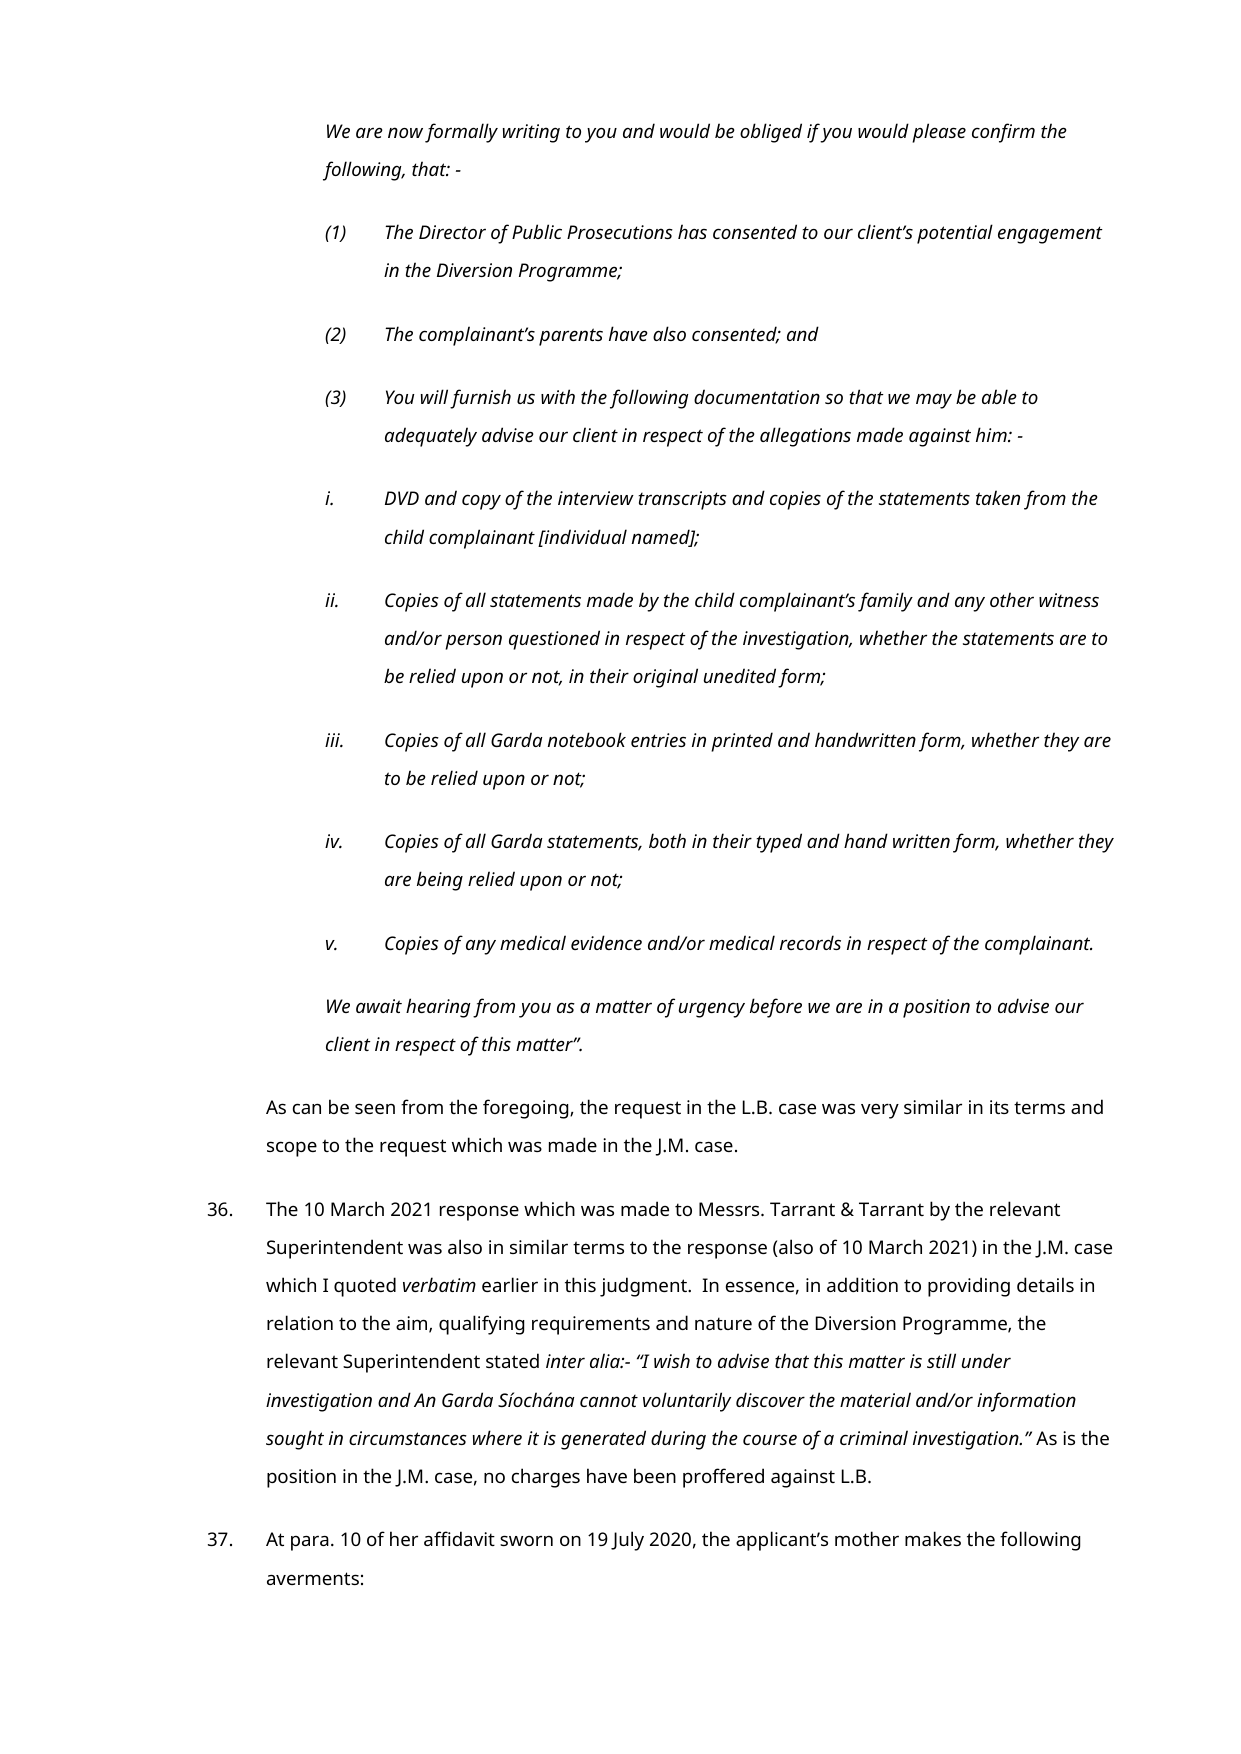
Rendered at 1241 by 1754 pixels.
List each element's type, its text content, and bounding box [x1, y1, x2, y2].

text 37. At para. 10 of her affidavit sworn on 19 July 2020, the applicant’s mother makes the following averments: [207, 1527, 1122, 1591]
text (3) You will furnish us with the following documentation so that we may be able to adequately advise our client in respect of the allegations made against him: - [325, 384, 1122, 448]
text v. Copies of any medical evidence and/or medical records in respect of the complainant. [325, 930, 1122, 955]
text As can be seen from the foregoing, the request in the L.B. case was very similar in its terms and scope to the request which was made in the J.M. case. [207, 1094, 1122, 1158]
text (1) The Director of Public Prosecutions has consented to our client’s potential engagement in the Diversion Programme; [325, 219, 1122, 283]
text We are now formally writing to you and would be obliged if you would please confirm the following, that: - [266, 118, 1122, 182]
text We await hearing from you as a matter of urgency before we are in a position to advise our client in respect of this matter”. [266, 993, 1122, 1057]
text (2) The complainant’s parents have also consented; and [325, 321, 1122, 347]
text i. DVD and copy of the interview transcripts and copies of the statements taken from the child complainant [individual named]; [325, 486, 1122, 549]
text iii. Copies of all Garda notebook entries in printed and handwritten form, whether they are to be relied upon or not; [325, 727, 1122, 791]
text iv. Copies of all Garda statements, both in their typed and hand written form, whether they are being relied upon or not; [325, 828, 1122, 892]
text 36. The 10 March 2021 response which was made to Messrs. Tarrant & Tarrant by the relevant Superintendent was also in similar terms to the response (also of 10 March 2021) in the J.M. case which I quoted verbatim earlier in this judgment. In essence, in addition to providing details in relation to the aim, qualifying requirements and nature of the Diversion Programme, the relevant Superintendent stated inter alia:- “I wish to advise that this matter is still under investigation and An Garda Síochána cannot voluntarily discover the material and/or information sought in circumstances where it is generated during the course of a criminal investigation.” As is the position in the J.M. case, no charges have been proffered against L.B. [207, 1196, 1122, 1489]
text ii. Copies of all statements made by the child complainant’s family and any other witness and/or person questioned in respect of the investigation, whether the statements are to be relied upon or not, in their original unedited form; [325, 587, 1122, 689]
